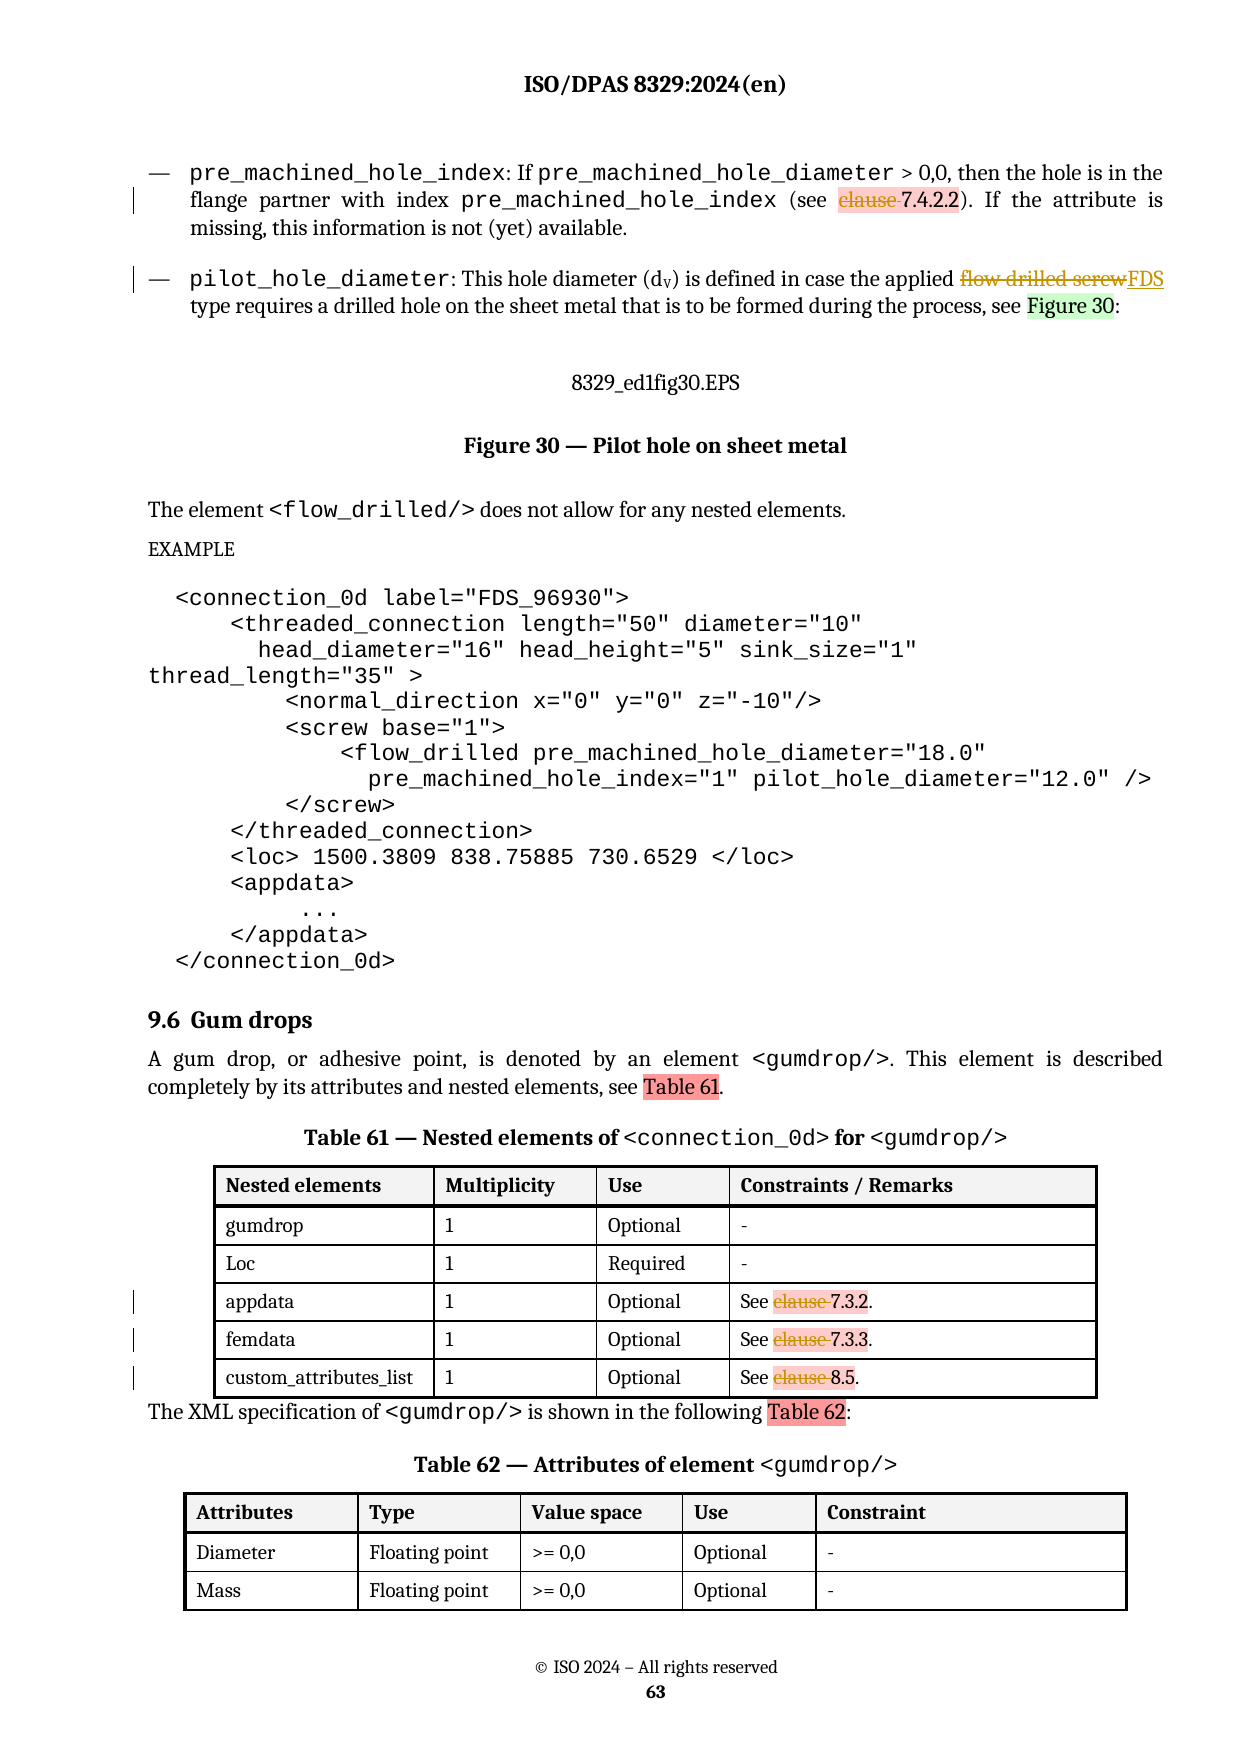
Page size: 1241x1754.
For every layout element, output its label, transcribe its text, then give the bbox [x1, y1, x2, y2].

text <screw base="1"> [148, 716, 1163, 742]
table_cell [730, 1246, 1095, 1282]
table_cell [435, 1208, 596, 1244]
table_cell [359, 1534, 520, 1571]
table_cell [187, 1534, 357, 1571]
text </appdata> [148, 923, 1163, 949]
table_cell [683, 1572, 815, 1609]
text head_diameter="16" head_height="5" sink_size="1" thread_length="35" > [148, 638, 1163, 690]
text </threaded_connection> [148, 819, 1163, 846]
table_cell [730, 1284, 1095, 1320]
subtitle Gum drops [148, 1007, 1163, 1033]
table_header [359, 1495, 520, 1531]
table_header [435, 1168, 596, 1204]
text <flow_drilled pre_machined_hole_diameter="18.0" [148, 742, 1163, 768]
text 8329_ed1fig30.EPS [148, 369, 1163, 396]
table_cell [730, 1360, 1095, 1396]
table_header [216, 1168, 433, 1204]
text <connection_0d label="FDS_96930"> [148, 586, 1163, 612]
text pre_machined_hole_index="1" pilot_hole_diameter="12.0" /> [148, 768, 1163, 794]
text A gum drop, or adhesive point, is denoted by an element <gumdrop/>. This element is described completely by its attributes and nested elements, see Table 61. [148, 1046, 1163, 1100]
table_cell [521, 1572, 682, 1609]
list — pilot_hole_diameter: This hole diameter (dV) is defined in case the applied type requires a drilled hole on the sheet metal that is to be formed during the process, see Figure 30: [148, 266, 1163, 319]
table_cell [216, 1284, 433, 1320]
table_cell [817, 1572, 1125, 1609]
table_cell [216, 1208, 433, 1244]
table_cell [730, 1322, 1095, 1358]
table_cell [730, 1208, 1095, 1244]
text <threaded_connection length="50" diameter="10" [148, 612, 1163, 638]
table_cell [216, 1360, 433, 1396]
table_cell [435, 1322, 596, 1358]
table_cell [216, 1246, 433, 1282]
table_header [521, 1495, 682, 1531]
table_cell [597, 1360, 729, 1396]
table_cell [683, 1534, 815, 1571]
text The element <flow_drilled/> does not allow for any nested elements. [148, 497, 1163, 525]
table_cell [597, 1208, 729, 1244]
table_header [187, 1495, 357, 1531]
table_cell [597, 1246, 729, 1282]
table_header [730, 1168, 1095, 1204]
text </connection_0d> [148, 949, 1163, 975]
text The XML specification of <gumdrop/> is shown in the following Table 62: [148, 1399, 1163, 1427]
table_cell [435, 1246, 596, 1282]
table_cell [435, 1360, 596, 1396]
text <normal_direction x="0" y="0" z="-10"/> [148, 690, 1163, 716]
text </screw> [148, 794, 1163, 819]
title Table 62 — Attributes of element <gumdrop/> [148, 1452, 1163, 1479]
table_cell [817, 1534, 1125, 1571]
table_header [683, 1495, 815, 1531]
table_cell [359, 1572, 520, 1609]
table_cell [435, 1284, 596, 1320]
text EXAMPLE [148, 537, 1163, 561]
text ... [148, 897, 1163, 923]
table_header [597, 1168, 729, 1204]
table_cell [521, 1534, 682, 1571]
text <appdata> [148, 871, 1163, 897]
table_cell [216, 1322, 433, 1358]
title Table 61 — Nested elements of <connection_0d> for <gumdrop/> [148, 1125, 1163, 1152]
title Figure 30 — Pilot hole on sheet metal [148, 433, 1163, 460]
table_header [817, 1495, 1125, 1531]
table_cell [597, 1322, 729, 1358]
text <loc> 1500.3809 838.75885 730.6529 </loc> [148, 846, 1163, 871]
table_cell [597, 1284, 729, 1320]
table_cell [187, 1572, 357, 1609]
